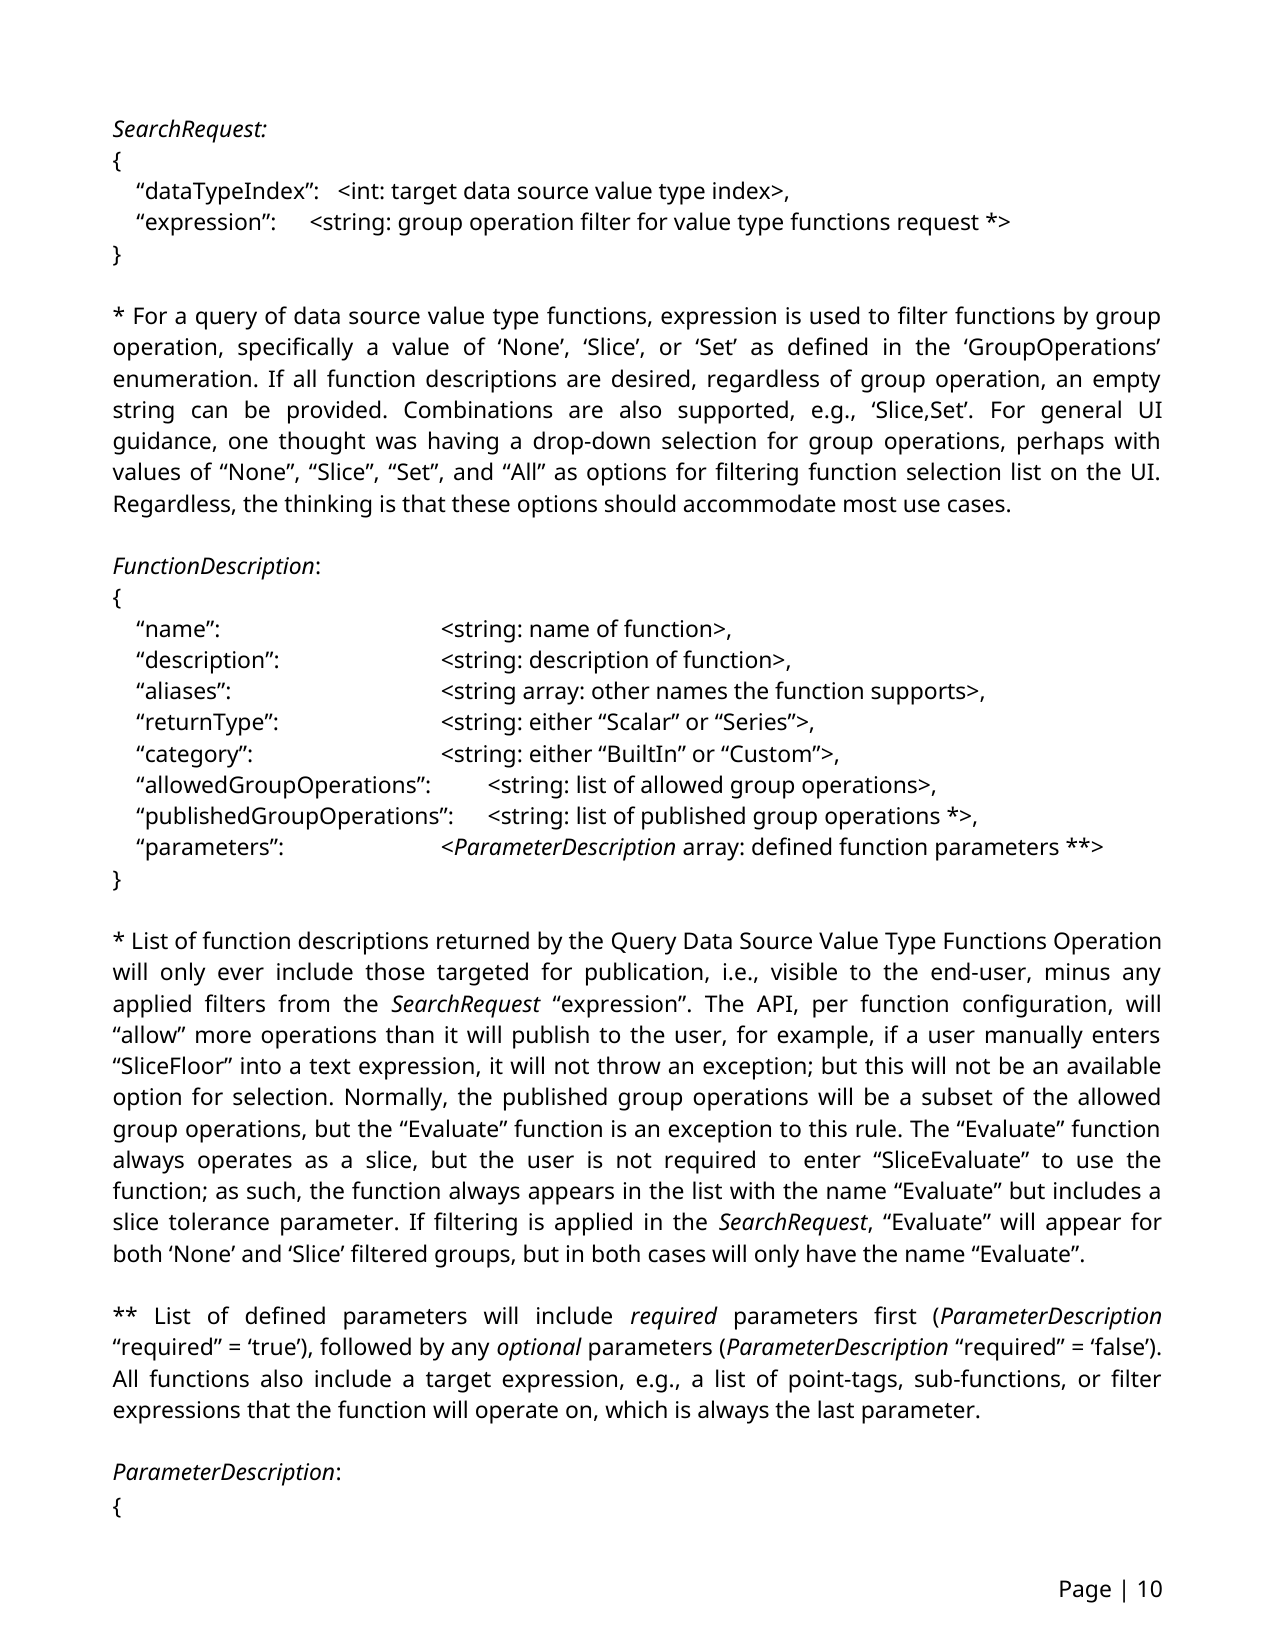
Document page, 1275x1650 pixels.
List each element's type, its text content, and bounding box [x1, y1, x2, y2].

text FunctionDescription: [112, 550, 1162, 581]
text * For a query of data source value type functions, expression is used to filter functions by group operation, specifically a value of ‘None’, ‘Slice’, or ‘Set’ as defined in the ‘GroupOperations’ enumeration. If all function descriptions are desired, regardless of group operation, an empty string can be provided. Combinations are also supported, e.g., ‘Slice,Set’. For general UI guidance, one thought was having a drop-down selection for group operations, perhaps with values of “None”, “Slice”, “Set”, and “All” as options for filtering function selection list on the UI. Regardless, the thinking is that these options should accommodate most use cases. [112, 300, 1162, 519]
text SearchRequest: [112, 112, 1162, 144]
text “returnType”: <string: either “Scalar” or “Series”>, [112, 706, 1162, 737]
text “aliases”: <string array: other names the function supports>, [112, 675, 1162, 706]
text “dataTypeIndex”: <int: target data source value type index>, [112, 175, 1162, 206]
text “allowedGroupOperations”: <string: list of allowed group operations>, [112, 769, 1162, 800]
text ** List of defined parameters will include required parameters first (ParameterDescription “required” = ‘true’), followed by any optional parameters (ParameterDescription “required” = ‘false’). All functions also include a target expression, e.g., a list of point-tags, sub-functions, or filter expressions that the function will operate on, which is always the last parameter. [112, 1300, 1162, 1425]
text “category”: <string: either “BuiltIn” or “Custom”>, [112, 737, 1162, 769]
text } [112, 862, 1162, 894]
text { [112, 1490, 1162, 1521]
text ParameterDescription: [112, 1456, 1162, 1487]
text { [112, 144, 1162, 175]
text “name”: <string: name of function>, [112, 612, 1162, 644]
text “publishedGroupOperations”: <string: list of published group operations *>, [112, 800, 1162, 831]
text “parameters”: <ParameterDescription array: defined function parameters **> [112, 831, 1162, 862]
text “description”: <string: description of function>, [112, 644, 1162, 675]
text } [112, 237, 1162, 269]
text * List of function descriptions returned by the Query Data Source Value Type Functions Operation will only ever include those targeted for publication, i.e., visible to the end-user, minus any applied filters from the SearchRequest “expression”. The API, per function configuration, will “allow” more operations than it will publish to the user, for example, if a user manually enters “SliceFloor” into a text expression, it will not throw an exception; but this will not be an available option for selection. Normally, the published group operations will be a subset of the allowed group operations, but the “Evaluate” function is an exception to this rule. The “Evaluate” function always operates as a slice, but the user is not required to enter “SliceEvaluate” to use the function; as such, the function always appears in the list with the name “Evaluate” but includes a slice tolerance parameter. If filtering is applied in the SearchRequest, “Evaluate” will appear for both ‘None’ and ‘Slice’ filtered groups, but in both cases will only have the name “Evaluate”. [112, 925, 1162, 1269]
text “expression”: <string: group operation filter for value type functions request *> [112, 206, 1162, 237]
text { [112, 581, 1162, 612]
